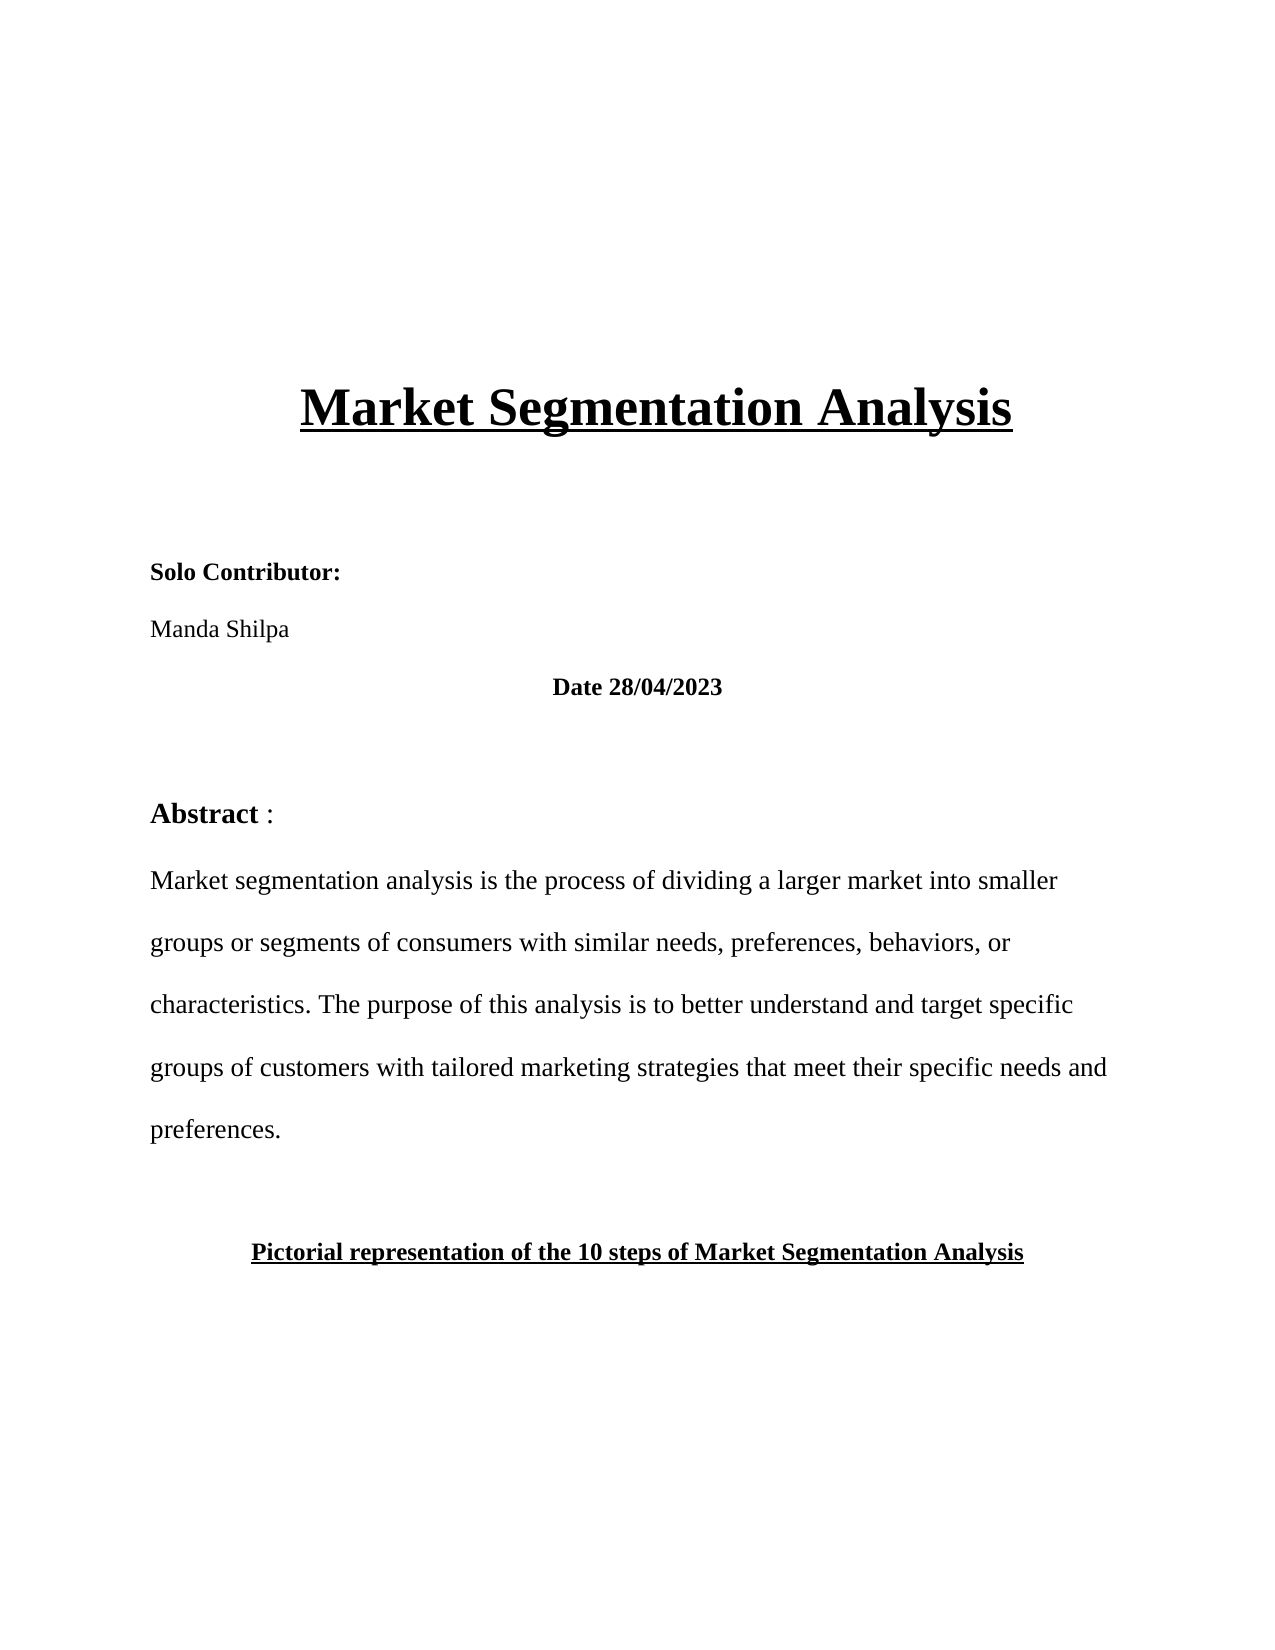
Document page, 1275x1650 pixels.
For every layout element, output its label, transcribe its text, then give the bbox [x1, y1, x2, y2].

title Market Segmentation Analysis [300, 375, 1125, 437]
subtitle Date 28/04/2023 [150, 672, 1125, 701]
subtitle Solo Contributor: [150, 557, 1125, 586]
text Pictorial representation of the 10 steps of Market Segmentation Analysis [150, 1237, 1125, 1266]
text Manda Shilpa [150, 614, 1125, 643]
text Market segmentation analysis is the process of dividing a larger market into smaller groups or segments of consumers with similar needs, preferences, behaviors, or characteristics. The purpose of this analysis is to better understand and target specific groups of customers with tailored marketing strategies that meet their specific needs and preferences. [150, 864, 1125, 1144]
subtitle Abstract : [150, 797, 1125, 830]
